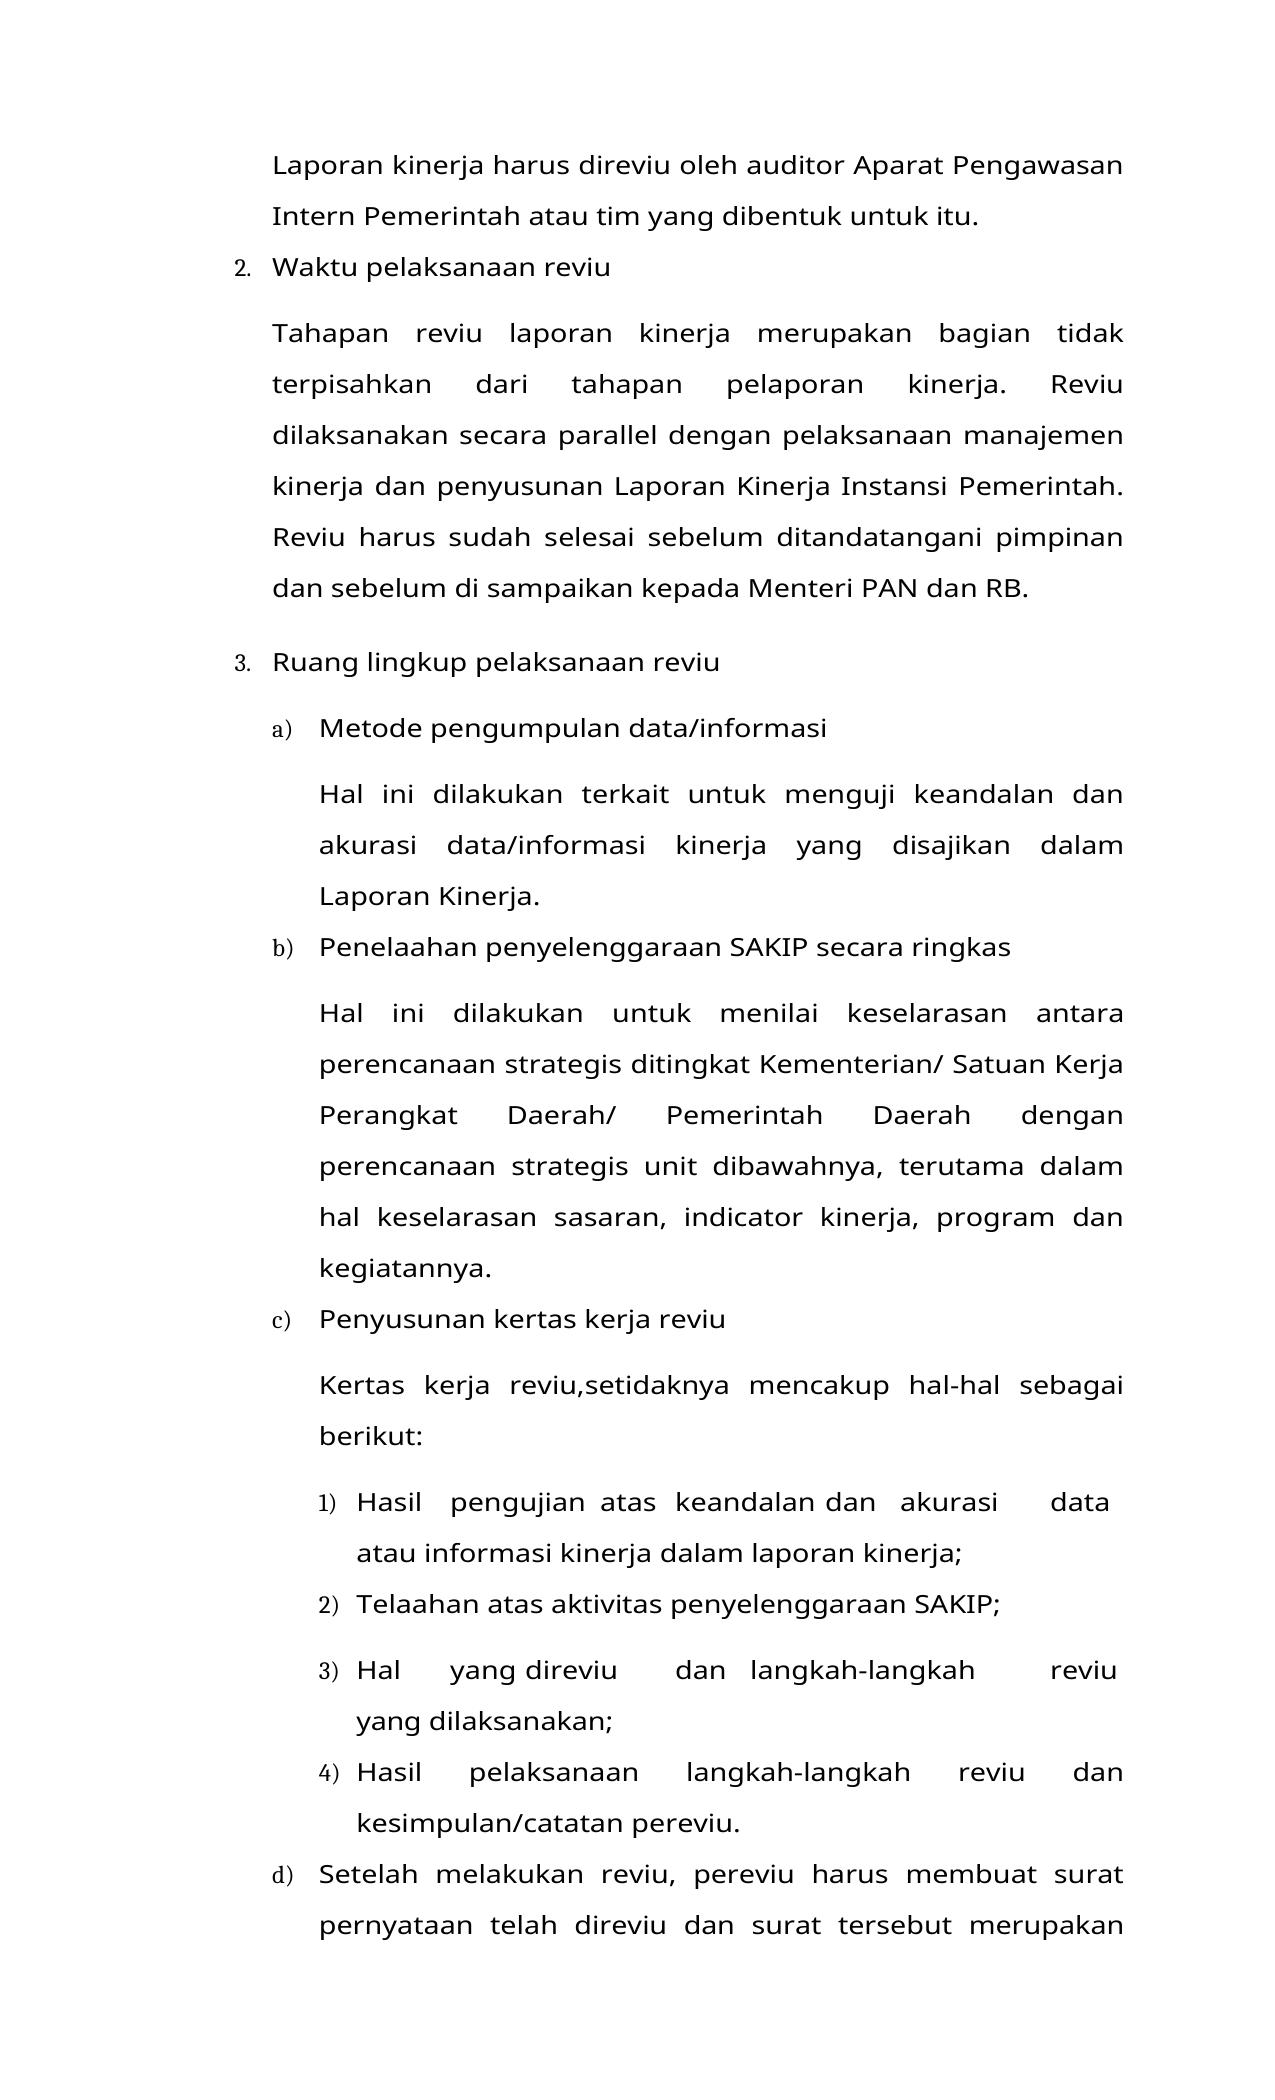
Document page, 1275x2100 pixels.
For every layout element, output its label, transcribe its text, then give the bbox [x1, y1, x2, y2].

list Waktu pelaksanaan reviu [234, 250, 1125, 284]
list Metode pengumpulan data/informasi [272, 711, 1125, 745]
list Hal yang direviu dan langkah-langkah reviu yang dilaksanakan; [319, 1652, 1125, 1738]
list Telaahan atas aktivitas penyelenggaraan SAKIP; [319, 1587, 1125, 1621]
list Ruang lingkup pelaksanaan reviu [234, 645, 1125, 679]
list Hasil pelaksanaan langkah-langkah reviu dan kesimpulan/catatan pereviu. [319, 1755, 1125, 1840]
list Hasil pengujian atas keandalan dan akurasi data atau informasi kinerja dalam laporan kinerja; [319, 1484, 1125, 1570]
text Laporan kinerja harus direviu oleh auditor Aparat Pengawasan Intern Pemerintah atau tim yang dibentuk untuk itu. [272, 148, 1125, 233]
text Hal ini dilakukan untuk menilai keselarasan antara perencanaan strategis ditingkat Kementerian/ Satuan Kerja Perangkat Daerah/ Pemerintah Daerah dengan perencanaan strategis unit dibawahnya, terutama dalam hal keselarasan sasaran, indicator kinerja, program dan kegiatannya. [319, 995, 1125, 1284]
list Penelaahan penyelenggaraan SAKIP secara ringkas [272, 929, 1125, 964]
text Kertas kerja reviu,setidaknya mencakup hal-hal sebagai berikut: [319, 1368, 1125, 1453]
text Hal ini dilakukan terkait untuk menguji keandalan dan akurasi data/informasi kinerja yang disajikan dalam Laporan Kinerja. [319, 776, 1125, 913]
list Penyusunan kertas kerja reviu [272, 1302, 1125, 1336]
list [272, 1857, 1125, 1942]
text Tahapan reviu laporan kinerja merupakan bagian tidak terpisahkan dari tahapan pelaporan kinerja. Reviu dilaksanakan secara parallel dengan pelaksanaan manajemen kinerja dan penyusunan Laporan Kinerja Instansi Pemerintah. Reviu harus sudah selesai sebelum ditandatangani pimpinan dan sebelum di sampaikan kepada Menteri PAN dan RB. [272, 316, 1125, 605]
